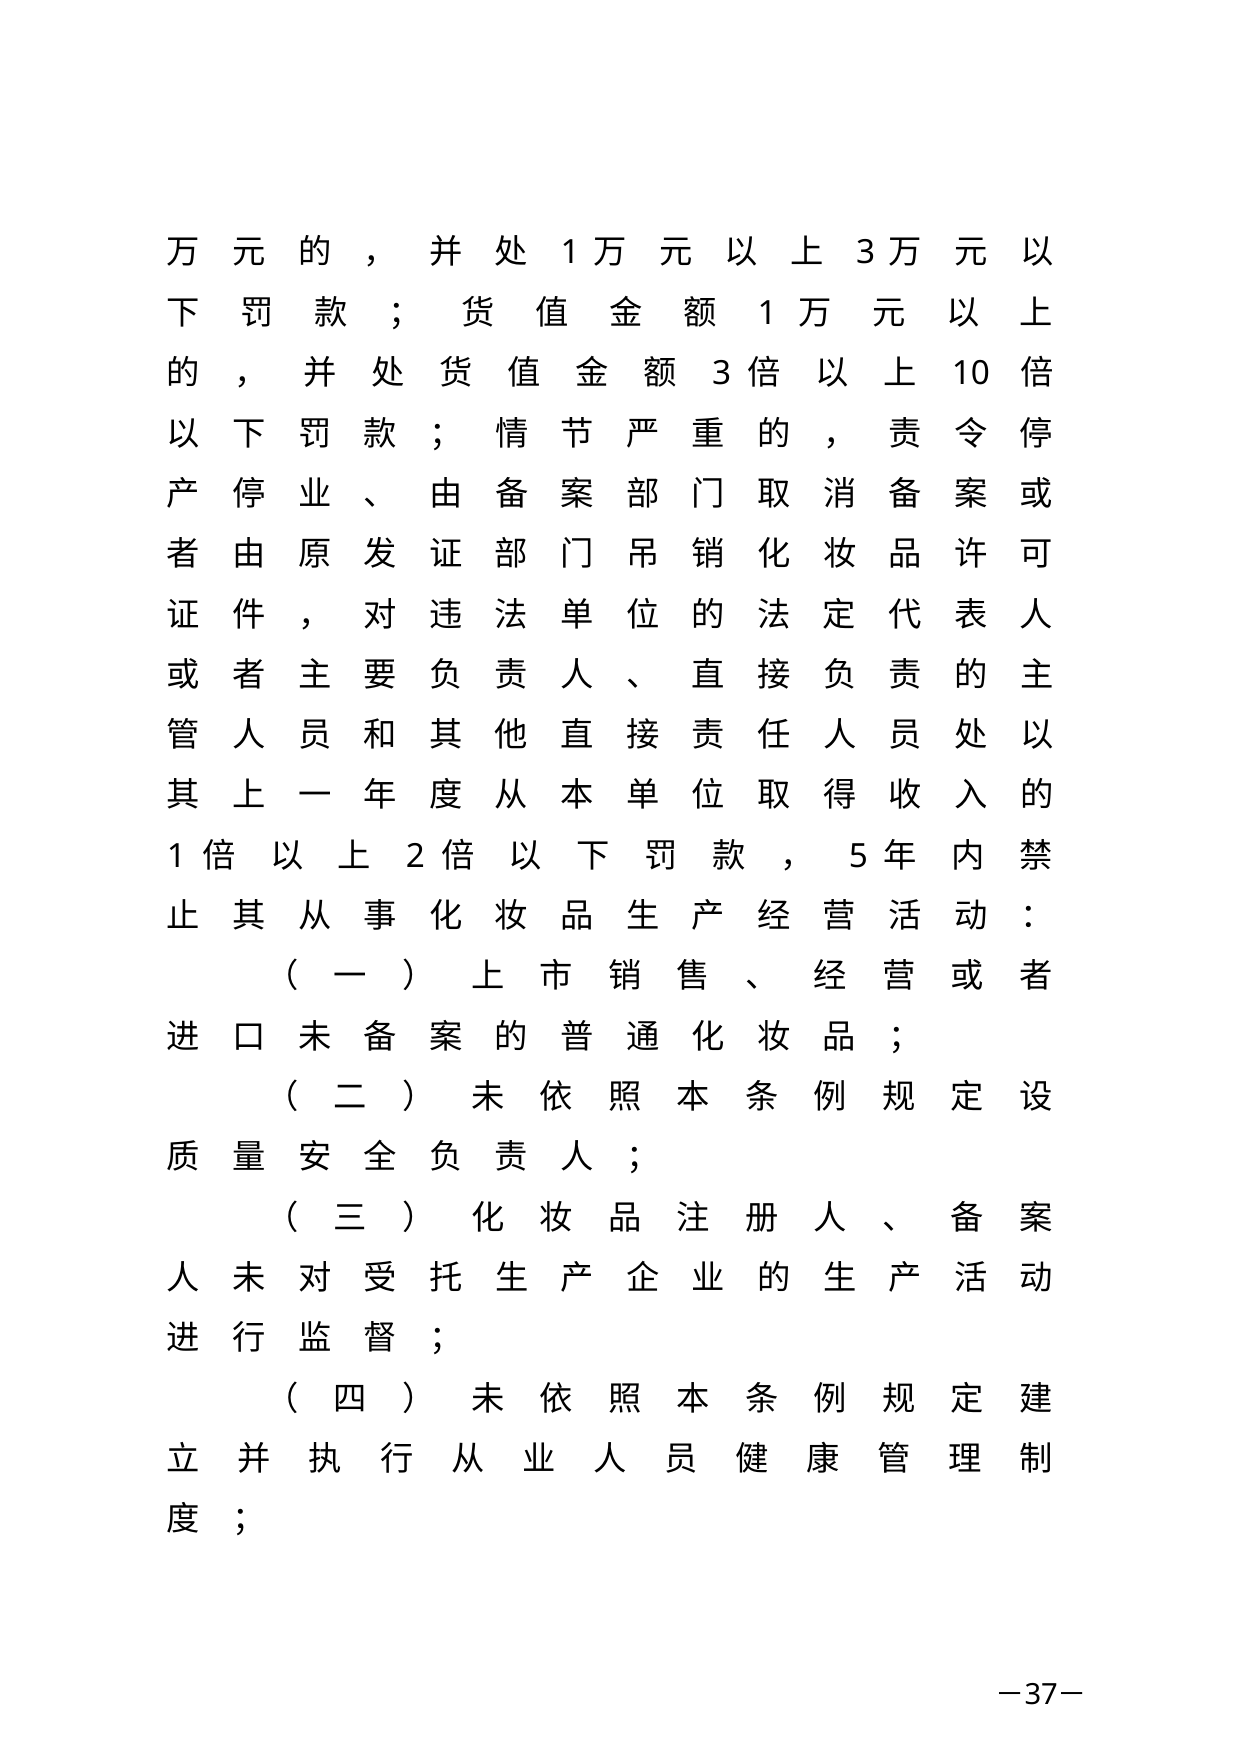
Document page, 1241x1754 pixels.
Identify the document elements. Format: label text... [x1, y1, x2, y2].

text （二）未依照本条例规定设质量安全负责人； [167, 1064, 1085, 1184]
text （三）化妆品注册人、备案人未对受托生产企业的生产活动进行监督； [167, 1184, 1085, 1365]
text （四）未依照本条例规定建立并执行从业人员健康管理制度； [167, 1365, 1085, 1546]
text （一）上市销售、经营或者进口未备案的普通化妆品； [167, 943, 1085, 1064]
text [167, 219, 1085, 943]
